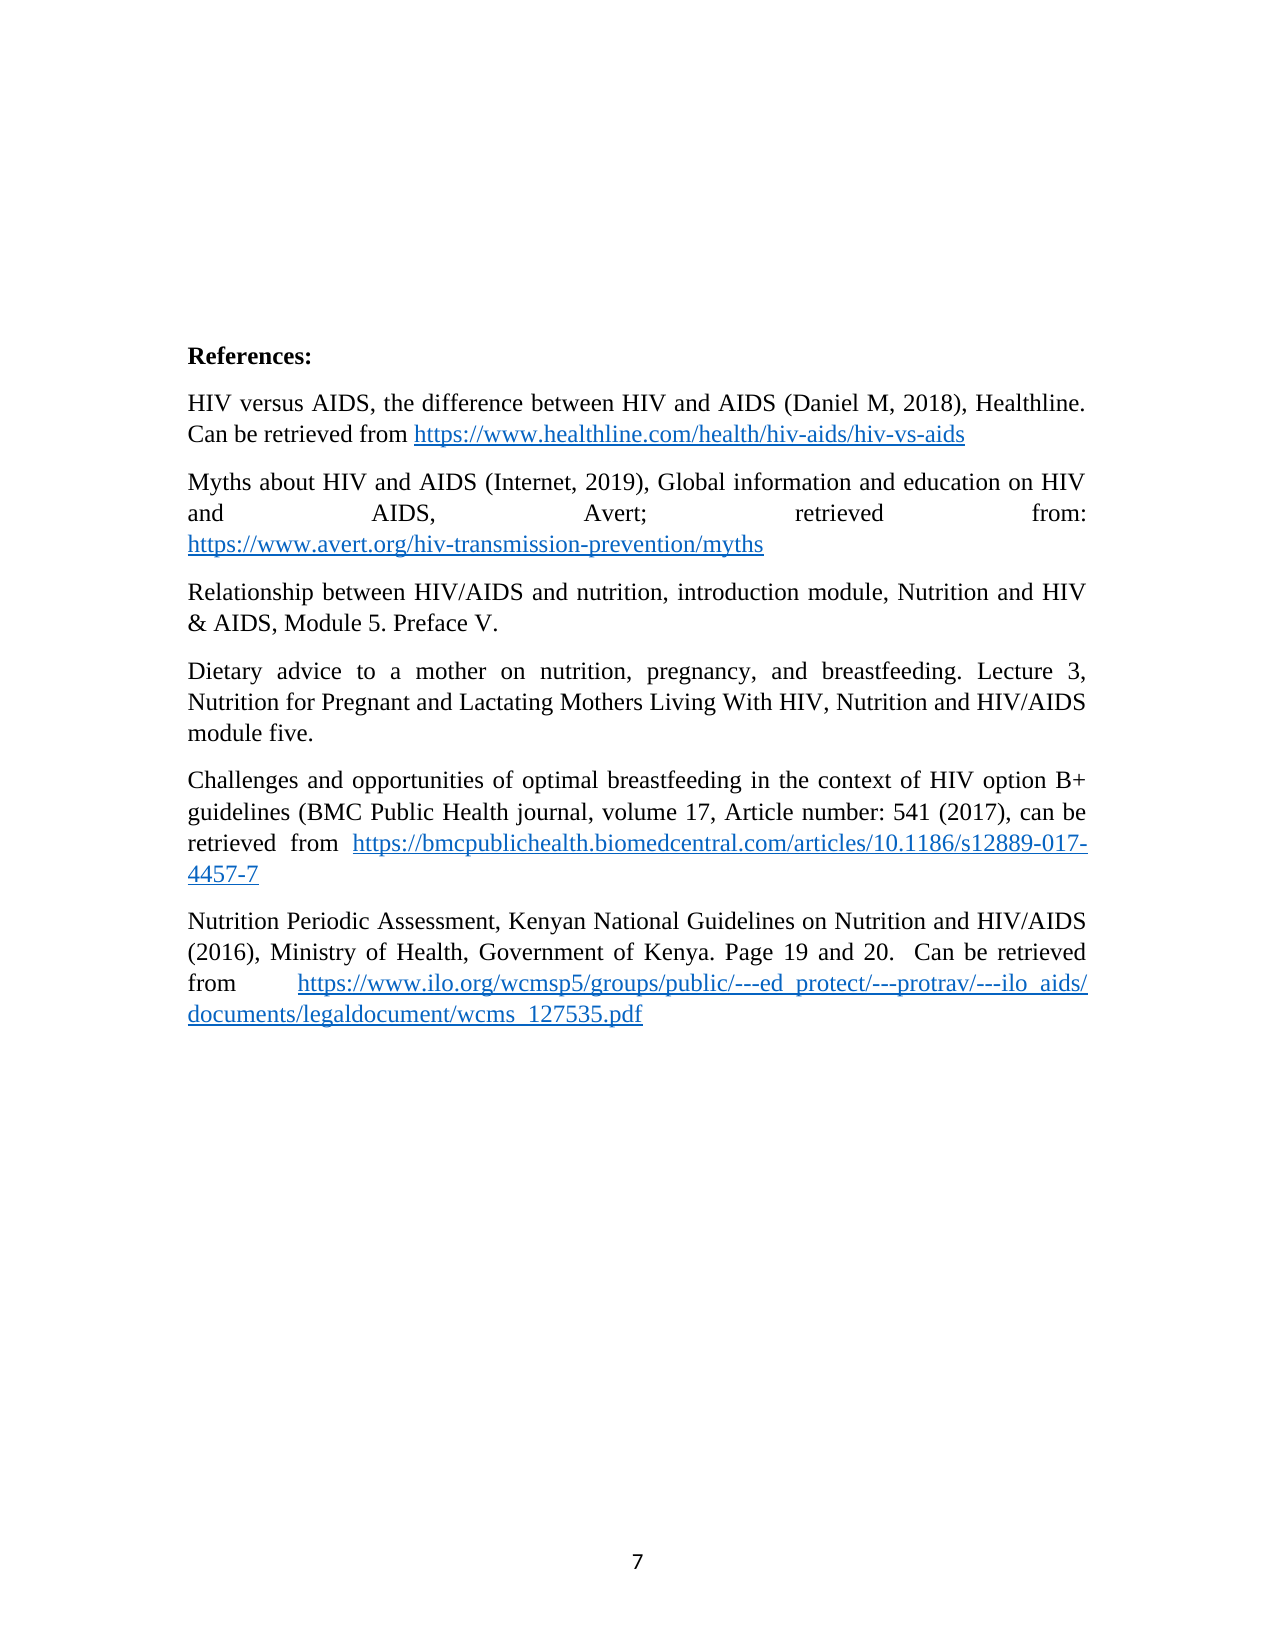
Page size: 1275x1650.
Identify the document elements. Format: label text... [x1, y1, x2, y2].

text Dietary advice to a mother on nutrition, pregnancy, and breastfeeding. Lecture 3, Nutrition for Pregnant and Lactating Mothers Living With HIV, Nutrition and HIV/AIDS module five. [187, 656, 1087, 747]
text HIV versus AIDS, the difference between HIV and AIDS (Daniel M, 2018), Healthline. Can be retrieved from https://www.healthline.com/health/hiv-aids/hiv-vs-aids [187, 388, 1087, 448]
text Nutrition Periodic Assessment, Kenyan National Guidelines on Nutrition and HIV/AIDS (2016), Ministry of Health, Government of Kenya. Page 19 and 20. Can be retrieved from https://www.ilo.org/wcmsp5/groups/public/---ed_protect/---protrav/---ilo_aids/documents/legaldocument/wcms_127535.pdf [187, 906, 1087, 1028]
text Challenges and opportunities of optimal breastfeeding in the context of HIV option B+ guidelines (BMC Public Health journal, volume 17, Article number: 541 (2017), can be retrieved from https://bmcpublichealth.biomedcentral.com/articles/10.1186/s12889-017-4457-7 [187, 766, 1087, 887]
text Myths about HIV and AIDS (Internet, 2019), Global information and education on HIV and AIDS, Avert; retrieved from: https://www.avert.org/hiv-transmission-prevention/myths [187, 467, 1087, 558]
text References: [187, 341, 1087, 369]
text Relationship between HIV/AIDS and nutrition, introduction module, Nutrition and HIV & AIDS, Module 5. Preface V. [187, 577, 1087, 637]
